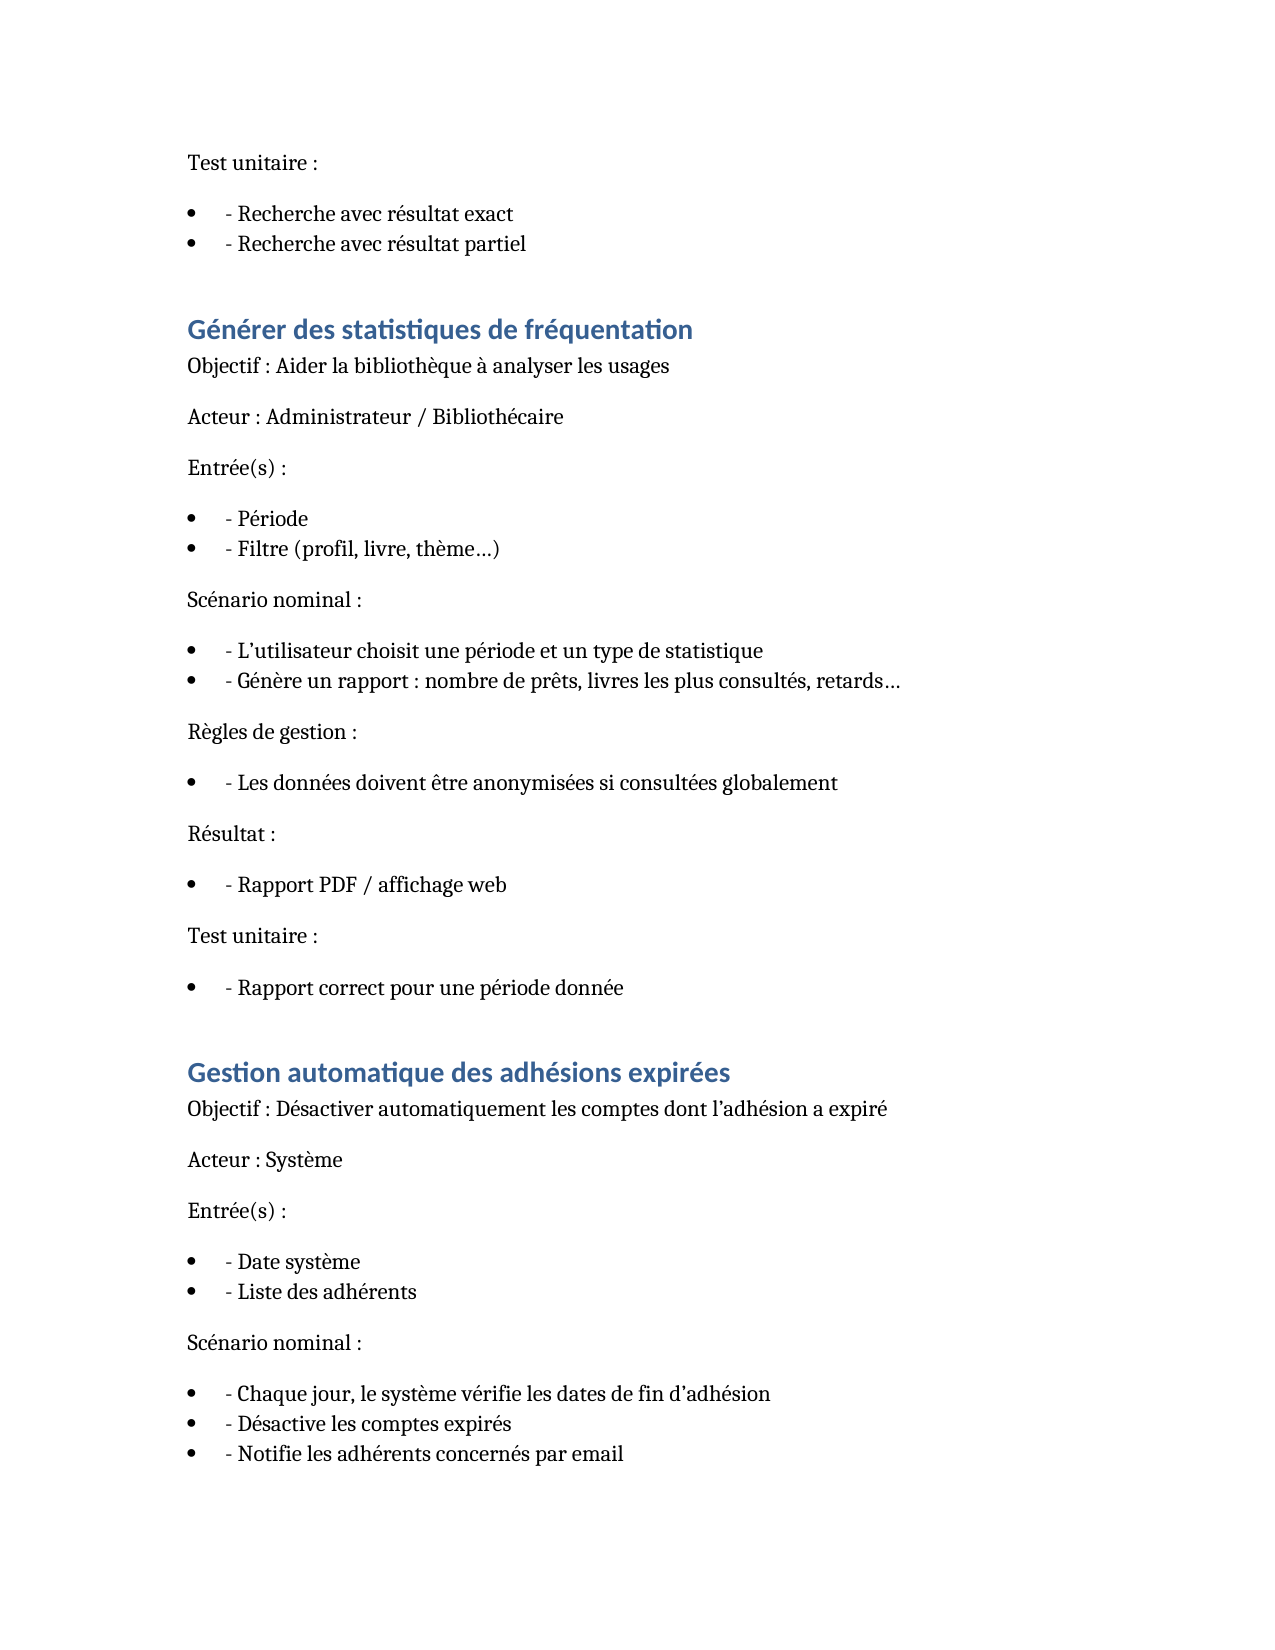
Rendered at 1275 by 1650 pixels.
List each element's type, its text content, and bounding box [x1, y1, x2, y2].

text Entrée(s) : [187, 1197, 1087, 1224]
text Scénario nominal : [187, 587, 1087, 613]
subtitle Gestion automatique des adhésions expirées [187, 1054, 1087, 1090]
text Résultat : [187, 821, 1087, 847]
list - Recherche avec résultat exact [187, 201, 1087, 227]
list - Liste des adhérents [187, 1279, 1087, 1305]
list - Désactive les comptes expirés [187, 1411, 1087, 1437]
list - Les données doivent être anonymisées si consultées globalement [187, 770, 1087, 796]
list - Recherche avec résultat partiel [187, 231, 1087, 258]
list - L’utilisateur choisit une période et un type de statistique [187, 638, 1087, 664]
text Règles de gestion : [187, 719, 1087, 745]
list - Période [187, 506, 1087, 532]
text Scénario nominal : [187, 1330, 1087, 1356]
text Objectif : Aider la bibliothèque à analyser les usages [187, 352, 1087, 379]
text Test unitaire : [187, 923, 1087, 949]
text Acteur : Système [187, 1146, 1087, 1173]
list - Filtre (profil, livre, thème…) [187, 536, 1087, 562]
list - Rapport PDF / affichage web [187, 872, 1087, 898]
list - Date système [187, 1248, 1087, 1275]
text Acteur : Administrateur / Bibliothécaire [187, 403, 1087, 430]
subtitle Générer des statistiques de fréquentation [187, 311, 1087, 347]
text Entrée(s) : [187, 454, 1087, 481]
text Objectif : Désactiver automatiquement les comptes dont l’adhésion a expiré [187, 1095, 1087, 1122]
text Test unitaire : [187, 150, 1087, 176]
list - Chaque jour, le système vérifie les dates de fin d’adhésion [187, 1381, 1087, 1407]
list - Génère un rapport : nombre de prêts, livres les plus consultés, retards… [187, 668, 1087, 694]
list - Rapport correct pour une période donnée [187, 974, 1087, 1001]
list - Notifie les adhérents concernés par email [187, 1441, 1087, 1468]
